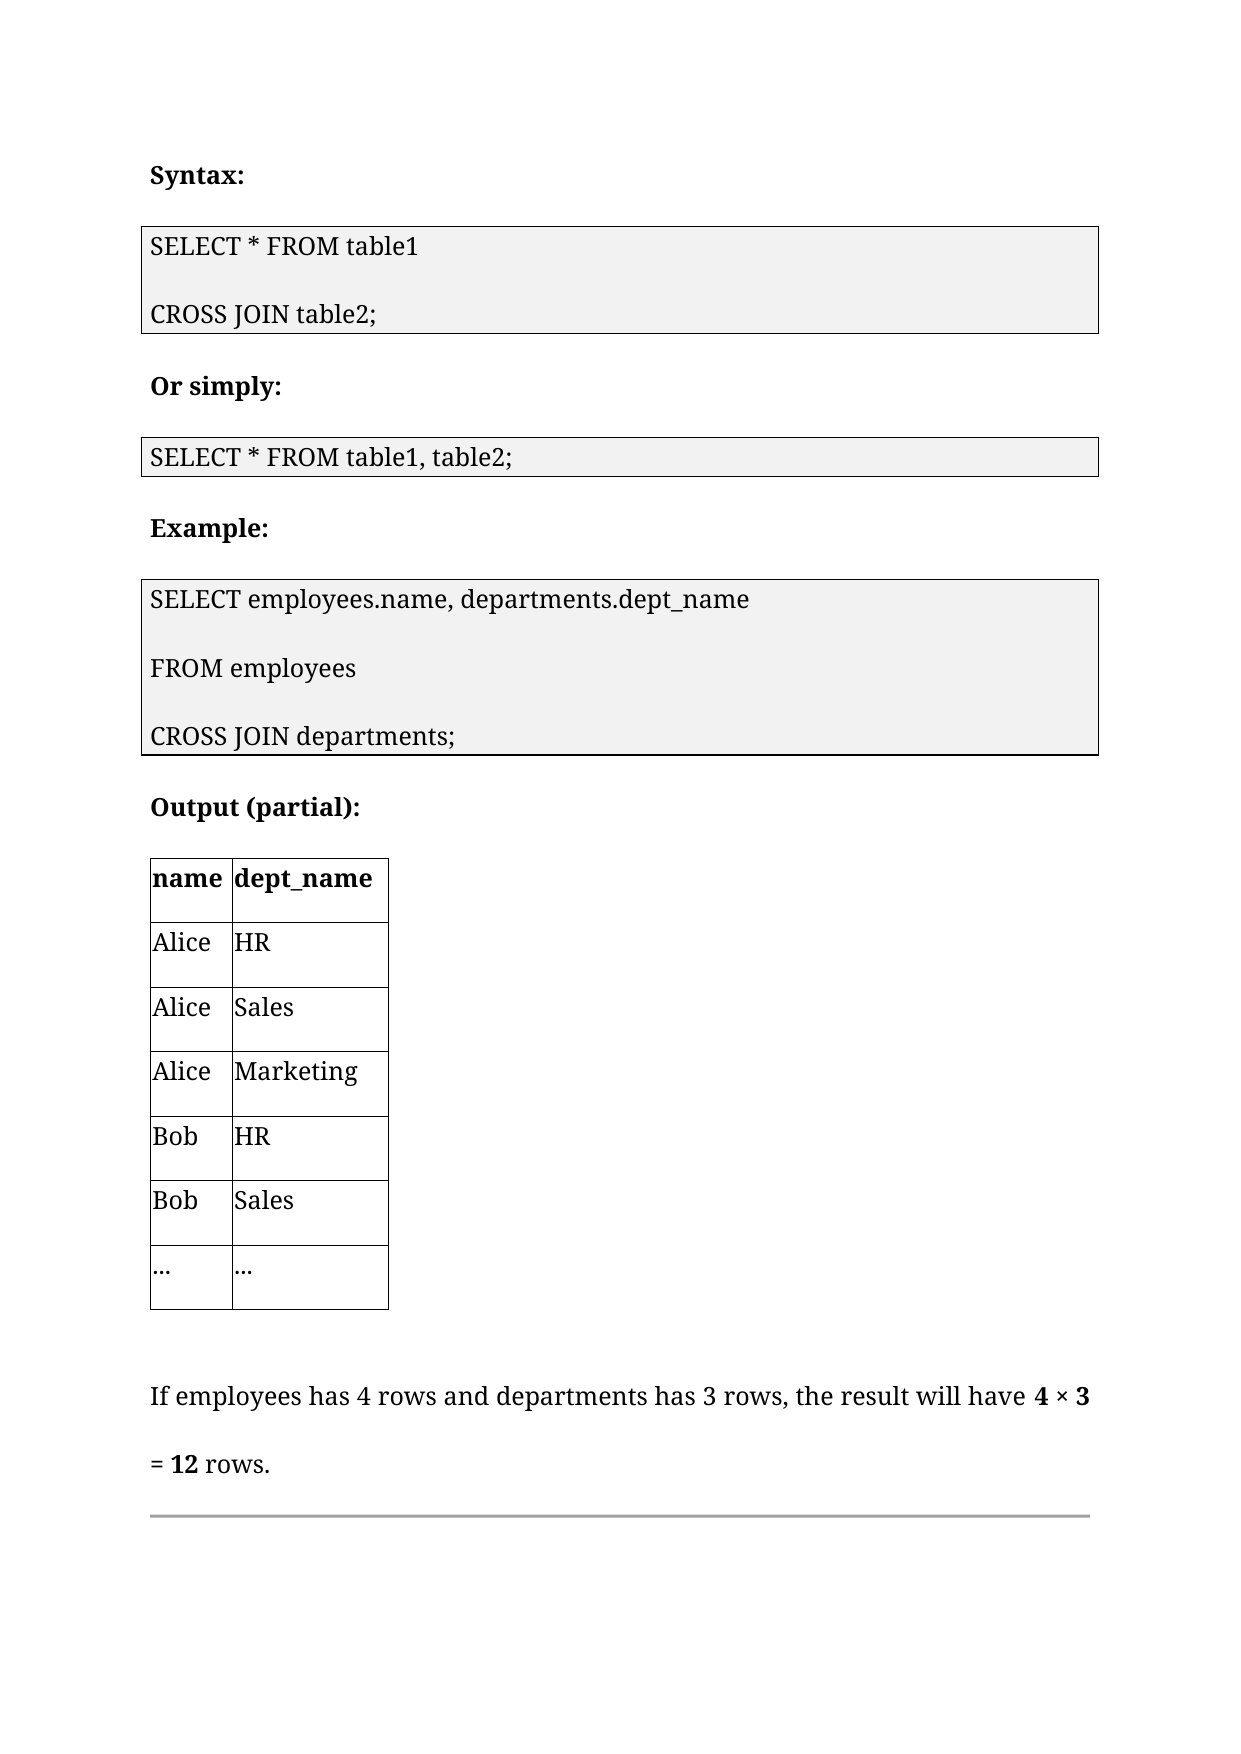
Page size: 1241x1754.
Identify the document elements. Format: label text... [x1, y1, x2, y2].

text SELECT employees.name, departments.dept_name [142, 580, 1098, 616]
table_cell Alice [151, 988, 232, 1051]
table_header dept_name [233, 859, 388, 922]
text Or simply: [150, 368, 1090, 402]
text SELECT * FROM table1, table2; [142, 438, 1098, 476]
table_cell ... [151, 1246, 232, 1309]
text CROSS JOIN table2; [142, 294, 1098, 333]
table_cell Bob [151, 1181, 232, 1245]
table_cell Marketing [233, 1052, 388, 1116]
text FROM employees [142, 647, 1098, 684]
text CROSS JOIN departments; [142, 715, 1098, 754]
text Syntax: [150, 158, 1090, 192]
table_cell Sales [233, 1181, 388, 1245]
table_cell ... [233, 1246, 388, 1309]
text If employees has 4 rows and departments has 3 rows, the result will have 4 × 3 = 12 rows. [150, 1378, 1090, 1481]
table_header name [151, 859, 232, 922]
table_cell Sales [233, 988, 388, 1051]
table_cell HR [233, 1117, 388, 1180]
table_cell Bob [151, 1117, 232, 1180]
table_cell Alice [151, 923, 232, 987]
text SELECT * FROM table1 [142, 227, 1098, 263]
text Output (partial): [150, 790, 1090, 824]
table_cell Alice [151, 1052, 232, 1116]
text Example: [150, 511, 1090, 545]
table_cell HR [233, 923, 388, 987]
